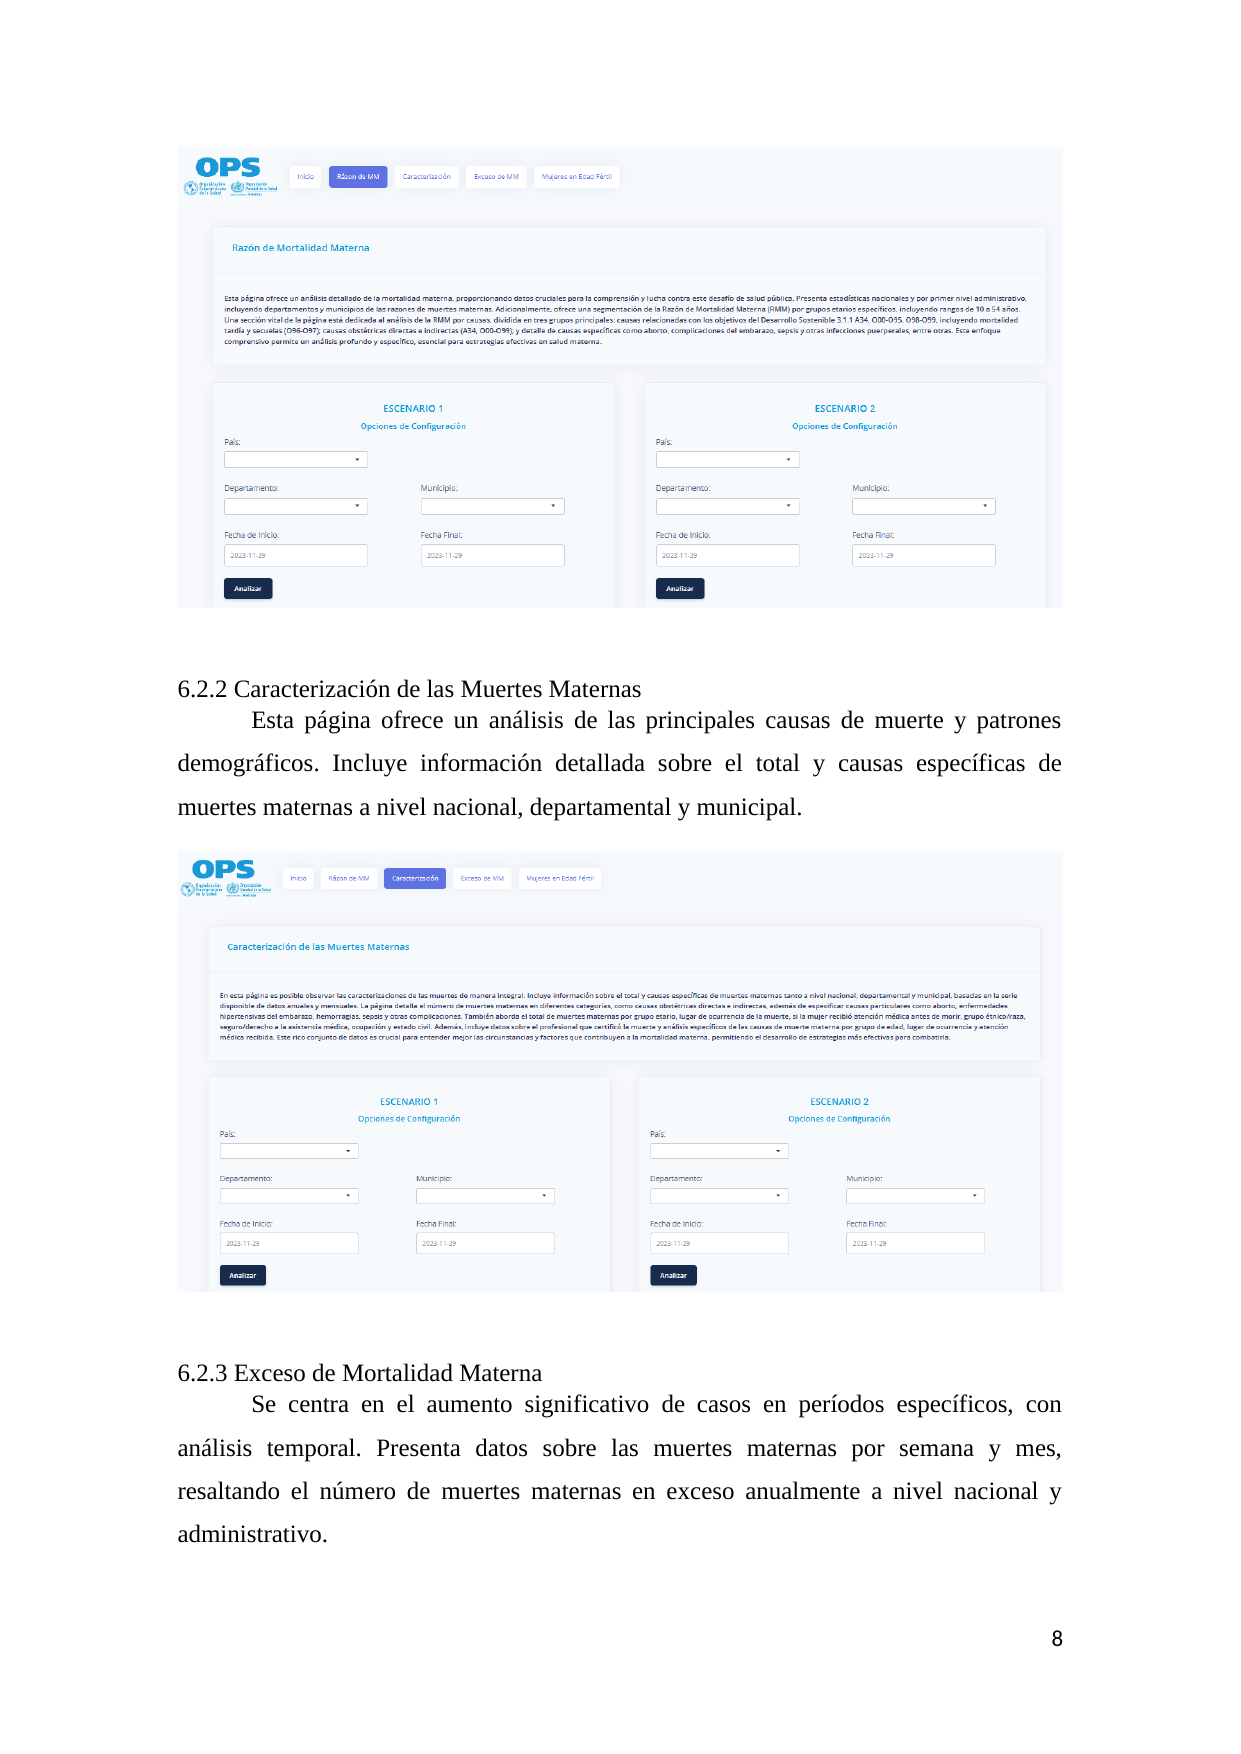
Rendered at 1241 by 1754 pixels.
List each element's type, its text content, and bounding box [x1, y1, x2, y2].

picture [177, 147, 1063, 608]
picture [177, 851, 1063, 1292]
text Esta página ofrece un análisis de las principales causas de muerte y patrones demográficos. Incluye información detallada sobre el total y causas específicas de muertes maternas a nivel nacional, departamental y municipal. [177, 705, 1063, 820]
subtitle 6.2.3 Exceso de Mortalidad Materna [177, 1358, 1063, 1387]
text Se centra en el aumento significativo de casos en períodos específicos, con análisis temporal. Presenta datos sobre las muertes maternas por semana y mes, resaltando el número de muertes maternas en exceso anualmente a nivel nacional y administrativo. [177, 1389, 1063, 1548]
subtitle 6.2.2 Caracterización de las Muertes Maternas [177, 674, 1063, 703]
